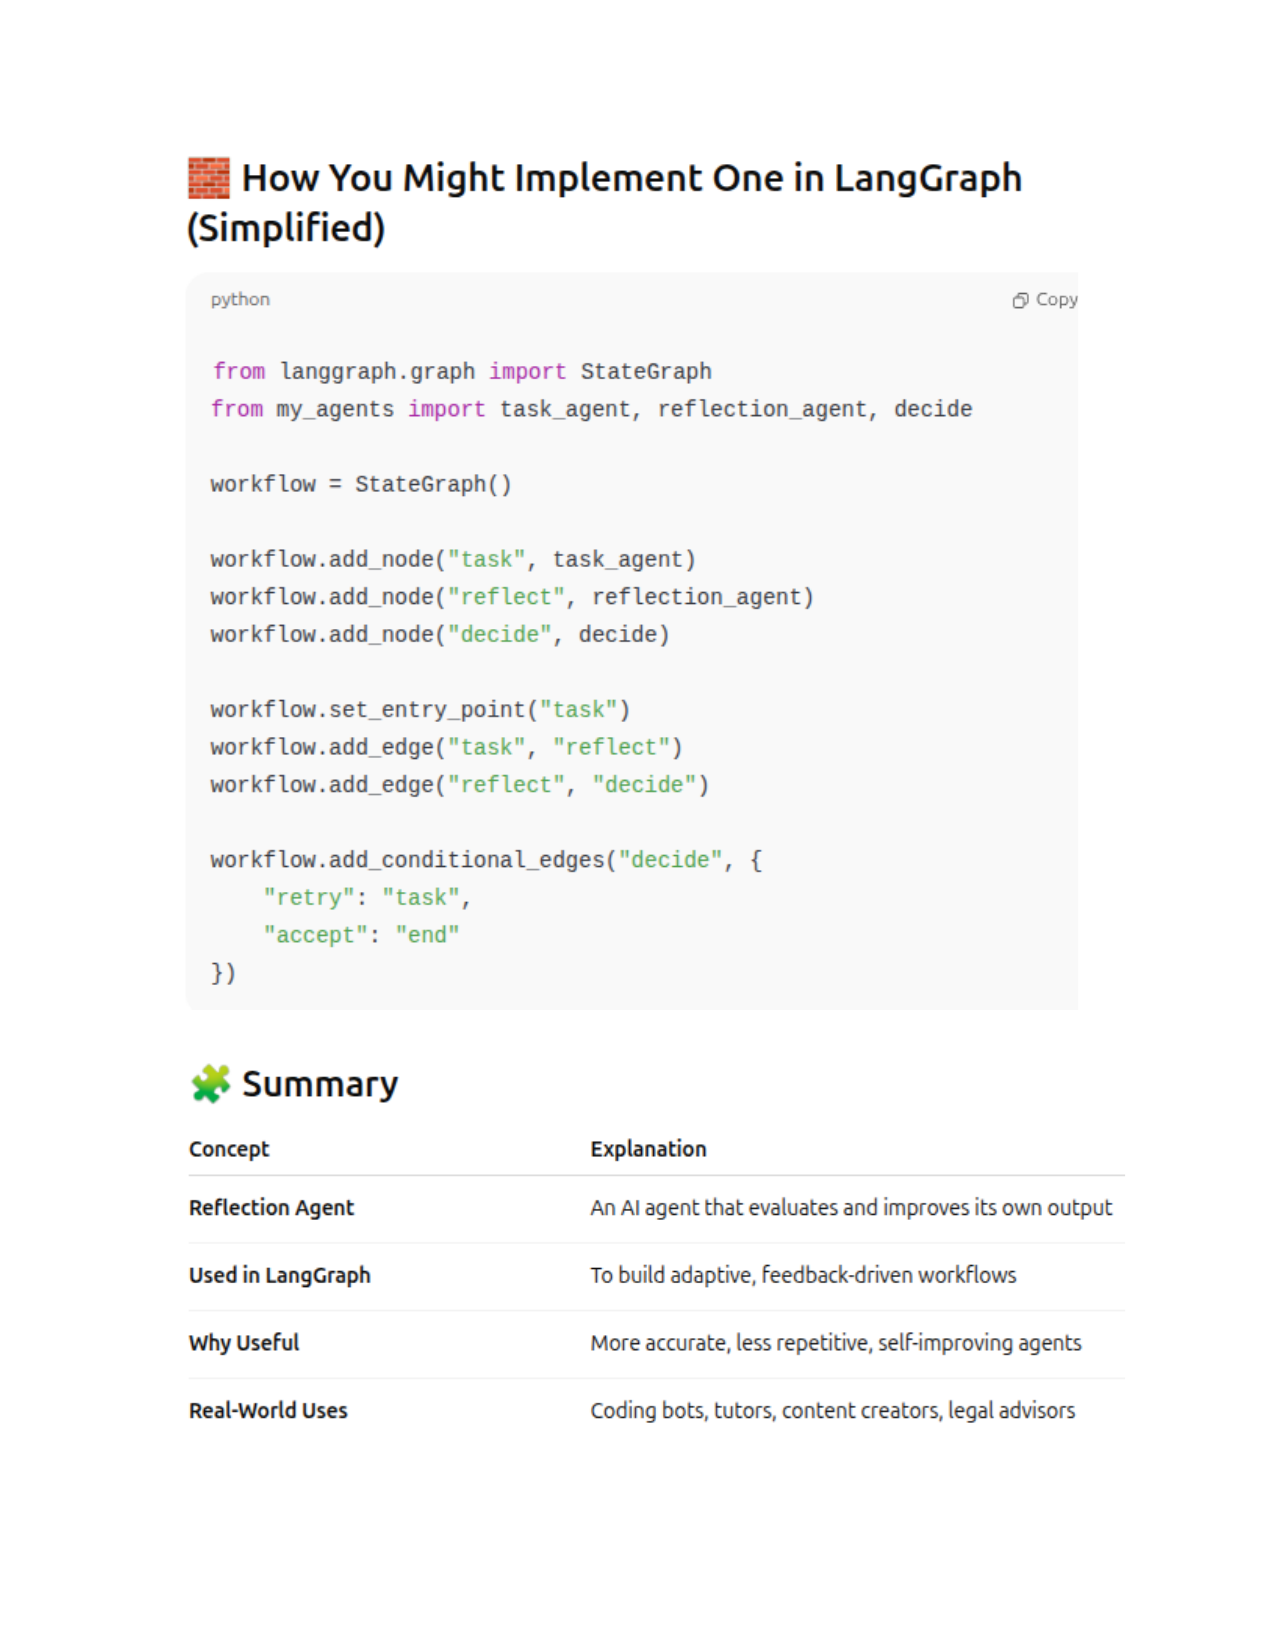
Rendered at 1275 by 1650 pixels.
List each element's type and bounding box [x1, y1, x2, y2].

picture [150, 1035, 1125, 1480]
picture [150, 150, 1079, 1010]
